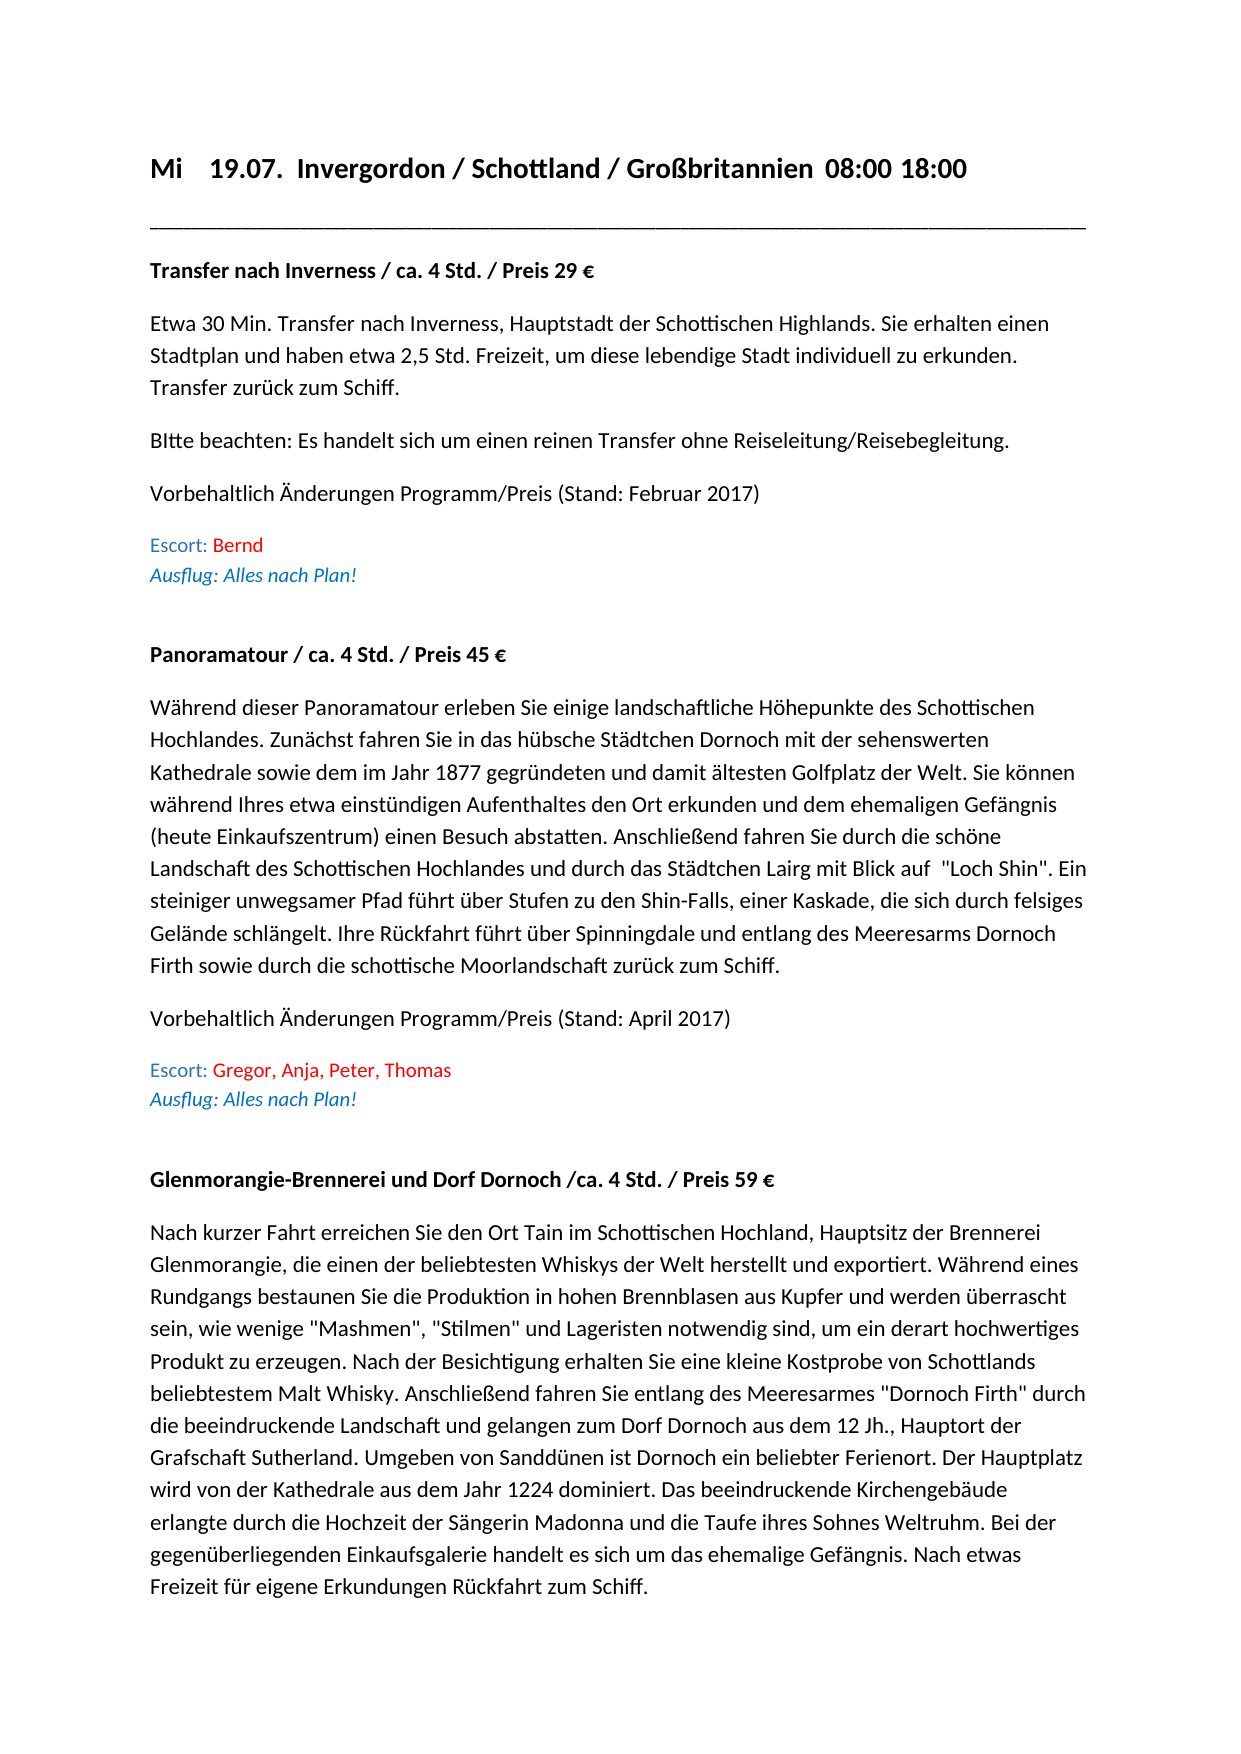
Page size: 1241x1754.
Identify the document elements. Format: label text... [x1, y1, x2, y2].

subtitle Escort: Gregor, Anja, Peter, Thomas [150, 1057, 1090, 1082]
text Vorbehaltlich Änderungen Programm/Preis (Stand: April 2017) [150, 1004, 1090, 1032]
text Etwa 30 Min. Transfer nach Inverness, Hauptstadt der Schottischen Highlands. Sie erhalten einen Stadtplan und haben etwa 2,5 Std. Freizeit, um diese lebendige Stadt individuell zu erkunden. Transfer zurück zum Schiff. [150, 309, 1090, 401]
text BItte beachten: Es handelt sich um einen reinen Transfer ohne Reiseleitung/Reisebegleitung. [150, 426, 1090, 454]
text _________________________________________________________________________________________________________________ [150, 212, 1090, 232]
text Während dieser Panoramatour erleben Sie einige landschaftliche Höhepunkte des Schottischen Hochlandes. Zunächst fahren Sie in das hübsche Städtchen Dornoch mit der sehenswerten Kathedrale sowie dem im Jahr 1877 gegründeten und damit ältesten Golfplatz der Welt. Sie können während Ihres etwa einstündigen Aufenthaltes den Ort erkunden und dem ehemaligen Gefängnis (heute Einkaufszentrum) einen Besuch abstatten. Anschließend fahren Sie durch die schöne Landschaft des Schottischen Hochlandes und durch das Städtchen Lairg mit Blick auf "Loch Shin". Ein steiniger unwegsamer Pfad führt über Stufen zu den Shin-Falls, einer Kaskade, die sich durch felsiges Gelände schlängelt. Ihre Rückfahrt führt über Spinningdale und entlang des Meeresarms Dornoch Firth sowie durch die schottische Moorlandschaft zurück zum Schiff. [150, 693, 1090, 979]
subtitle Escort: Bernd [150, 532, 1090, 558]
text Transfer nach Inverness / ca. 4 Std. / Preis 29 € [150, 256, 1090, 284]
subtitle Ausflug: Alles nach Plan! [150, 562, 1090, 587]
text Panoramatour / ca. 4 Std. / Preis 45 € [150, 640, 1090, 668]
text Glenmorangie-Brennerei und Dorf Dornoch /ca. 4 Std. / Preis 59 € [150, 1165, 1090, 1193]
text Nach kurzer Fahrt erreichen Sie den Ort Tain im Schottischen Hochland, Hauptsitz der Brennerei Glenmorangie, die einen der beliebtesten Whiskys der Welt herstellt und exportiert. Während eines Rundgangs bestaunen Sie die Produktion in hohen Brennblasen aus Kupfer und werden überrascht sein, wie wenige "Mashmen", "Stilmen" und Lageristen notwendig sind, um ein derart hochwertiges Produkt zu erzeugen. Nach der Besichtigung erhalten Sie eine kleine Kostprobe von Schottlands beliebtestem Malt Whisky. Anschließend fahren Sie entlang des Meeresarmes "Dornoch Firth" durch die beeindruckende Landschaft und gelangen zum Dorf Dornoch aus dem 12 Jh., Hauptort der Grafschaft Sutherland. Umgeben von Sanddünen ist Dornoch ein beliebter Ferienort. Der Hauptplatz wird von der Kathedrale aus dem Jahr 1224 dominiert. Das beeindruckende Kirchengebäude erlangte durch die Hochzeit der Sängerin Madonna und die Taufe ihres Sohnes Weltruhm. Bei der gegenüberliegenden Einkaufsgalerie handelt es sich um das ehemalige Gefängnis. Nach etwas Freizeit für eigene Erkundungen Rückfahrt zum Schiff. [150, 1218, 1090, 1600]
subtitle Ausflug: Alles nach Plan! [150, 1087, 1090, 1112]
text Vorbehaltlich Änderungen Programm/Preis (Stand: Februar 2017) [150, 479, 1090, 507]
text Mi 19.07. Invergordon / Schottland / Großbritannien 08:00 18:00 [150, 150, 1090, 186]
